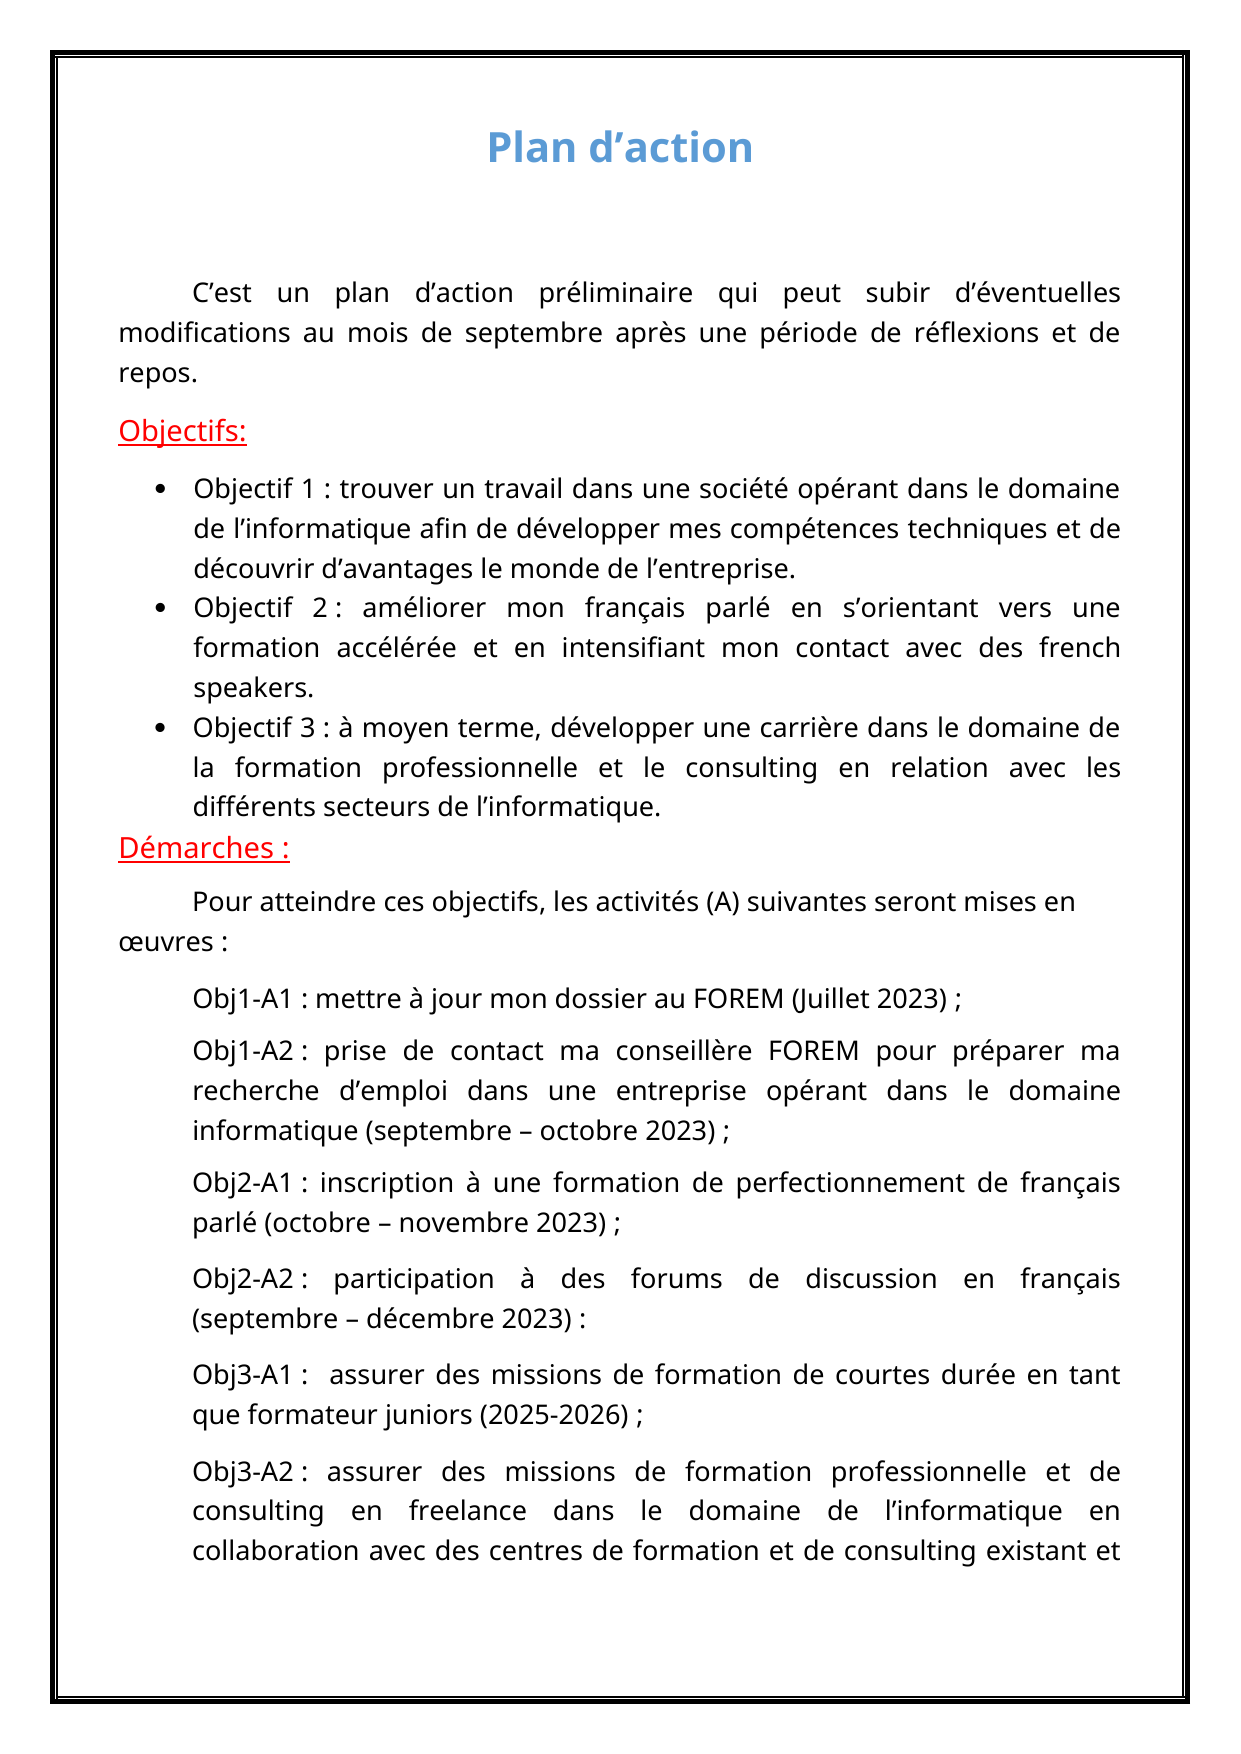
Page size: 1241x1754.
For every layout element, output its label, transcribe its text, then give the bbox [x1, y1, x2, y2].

list Objectif 2 : améliorer mon français parlé en s’orientant vers une formation accélérée et en intensifiant mon contact avec des french speakers. [156, 589, 1122, 705]
text Plan d’action [118, 118, 1122, 175]
text Démarches : [118, 828, 1122, 867]
text Obj2-A1 : inscription à une formation de perfectionnement de français parlé (octobre – novembre 2023) ; [192, 1163, 1122, 1240]
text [192, 1452, 1122, 1568]
text Pour atteindre ces objectifs, les activités (A) suivantes seront mises en œuvres : [118, 883, 1122, 959]
list Objectif 3 : à moyen terme, développer une carrière dans le domaine de la formation professionnelle et le consulting en relation avec les différents secteurs de l’informatique. [155, 708, 1122, 825]
text Objectifs: [118, 410, 1122, 450]
text Obj2-A2 : participation à des forums de discussion en français (septembre – décembre 2023) : [192, 1259, 1122, 1336]
text Obj1-A1 : mettre à jour mon dossier au FOREM (Juillet 2023) ; [118, 979, 1122, 1016]
list Objectif 1 : trouver un travail dans une société opérant dans le domaine de l’informatique afin de développer mes compétences techniques et de découvrir d’avantages le monde de l’entreprise. [156, 469, 1122, 586]
text Obj3-A1 : assurer des missions de formation de courtes durée en tant que formateur juniors (2025-2026) ; [192, 1356, 1122, 1432]
text C’est un plan d’action préliminaire qui peut subir d’éventuelles modifications au mois de septembre après une période de réflexions et de repos. [118, 274, 1122, 390]
text Obj1-A2 : prise de contact ma conseillère FOREM pour préparer ma recherche d’emploi dans une entreprise opérant dans le domaine informatique (septembre – octobre 2023) ; [192, 1031, 1122, 1148]
